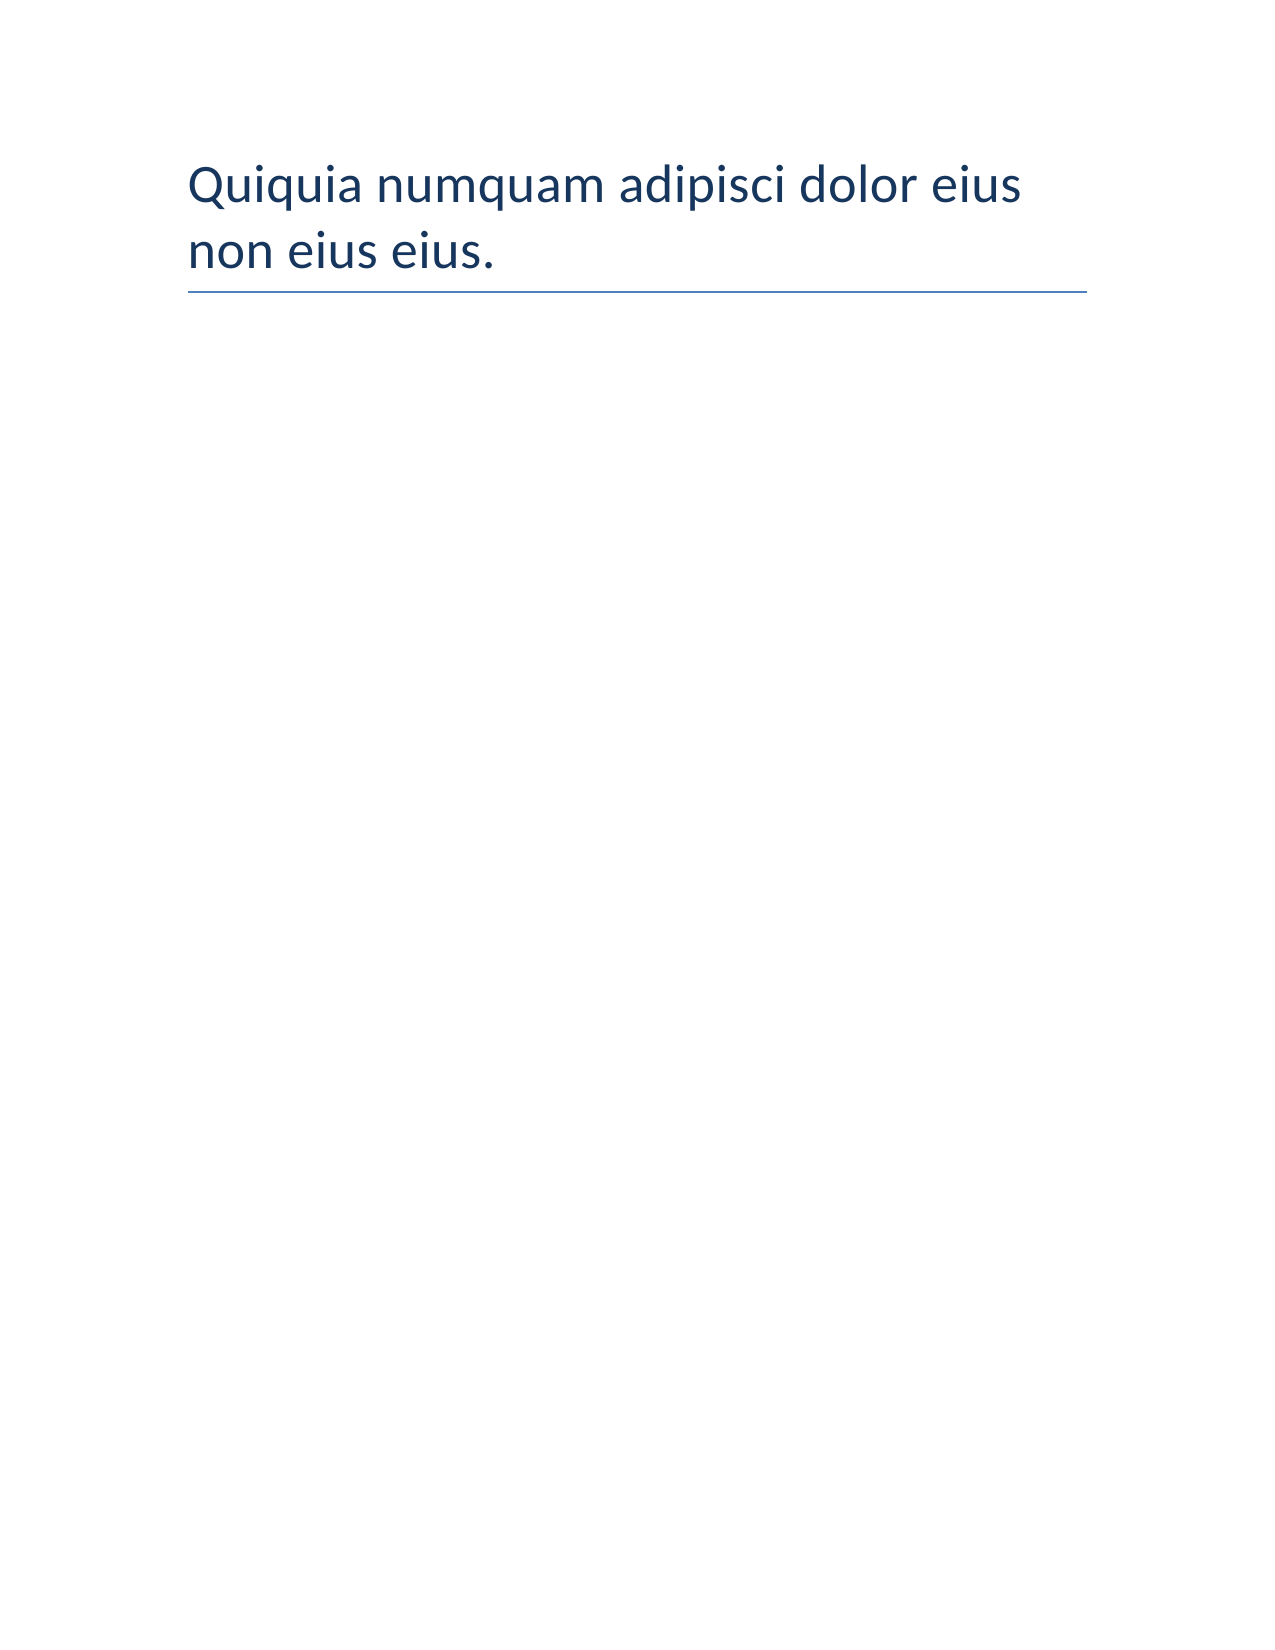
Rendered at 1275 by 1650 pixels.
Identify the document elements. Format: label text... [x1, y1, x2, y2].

title Quiquia numquam adipisci dolor eius non eius eius. [187, 150, 1087, 293]
